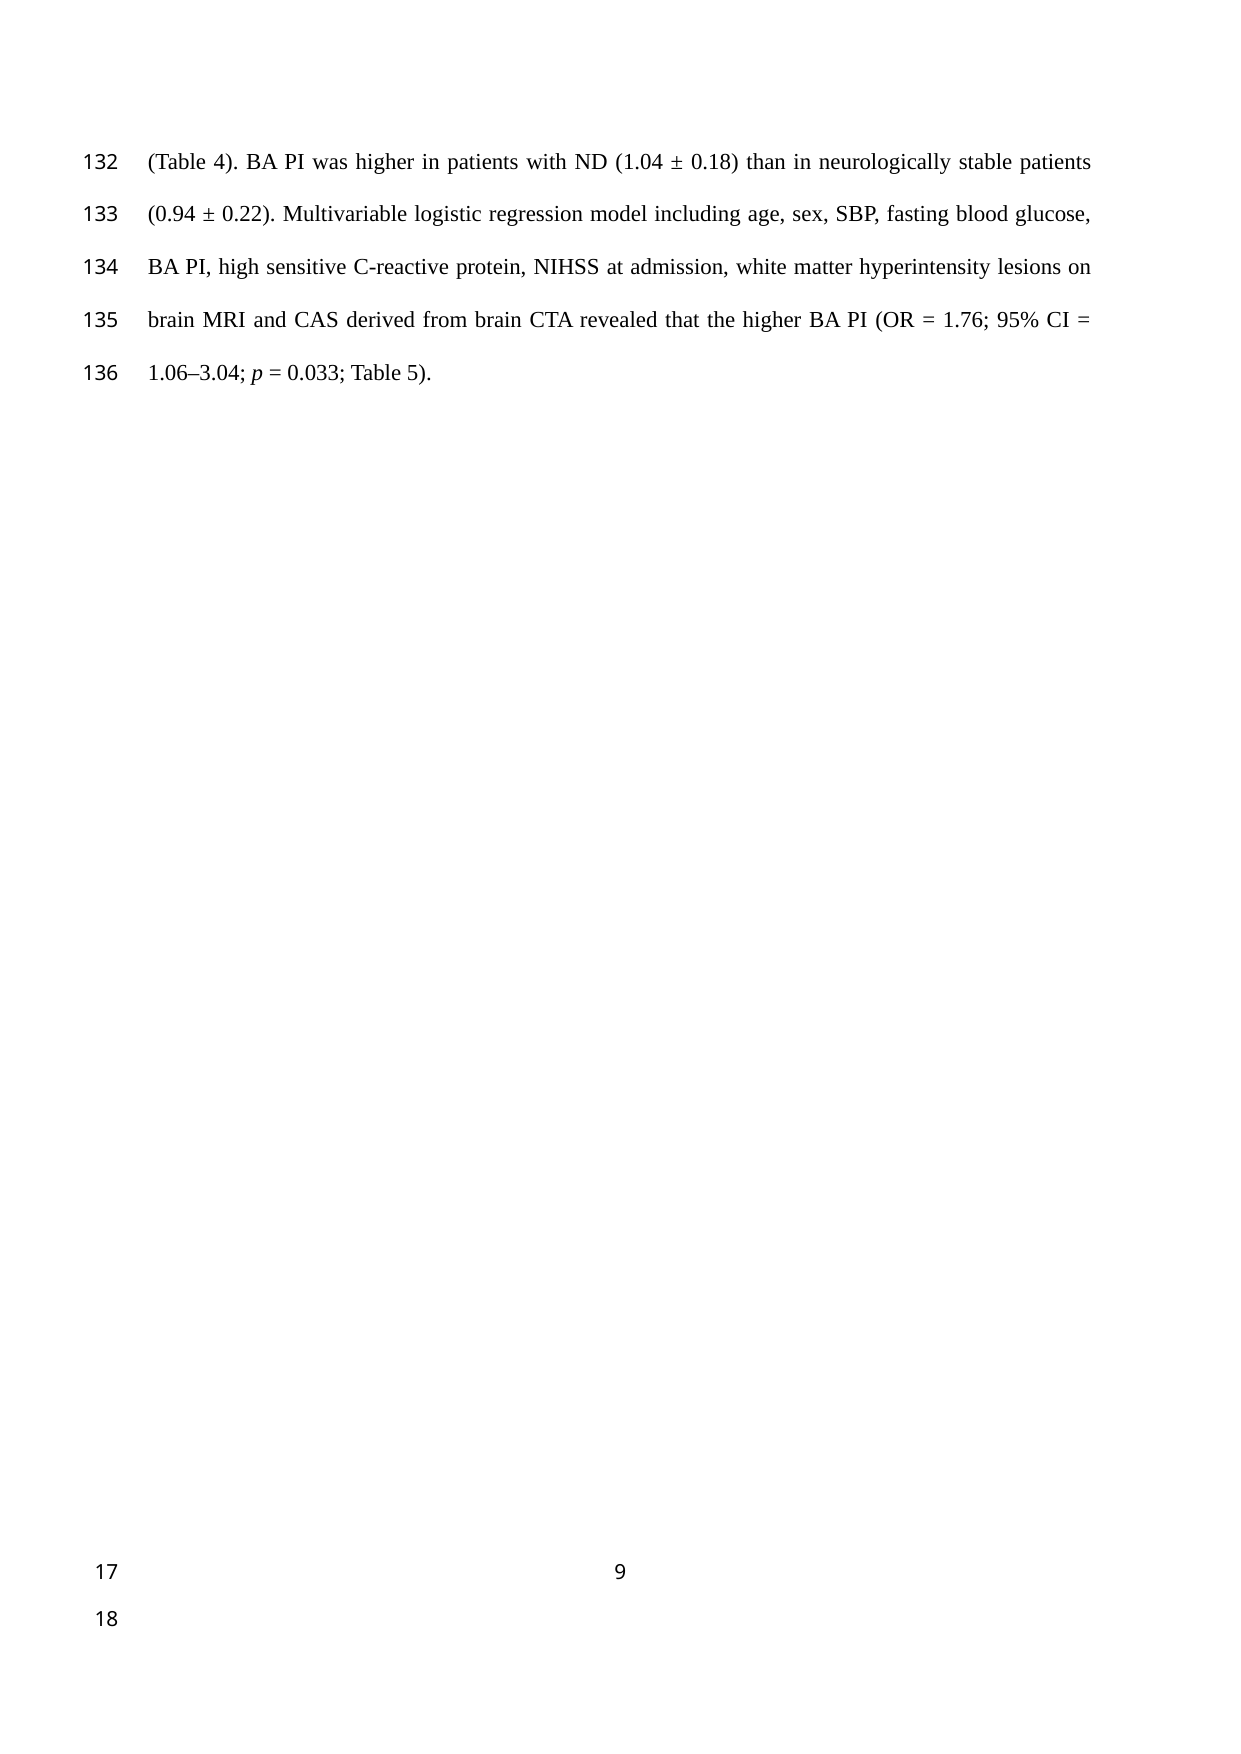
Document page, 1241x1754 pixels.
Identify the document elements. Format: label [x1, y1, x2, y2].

text [148, 148, 1092, 385]
